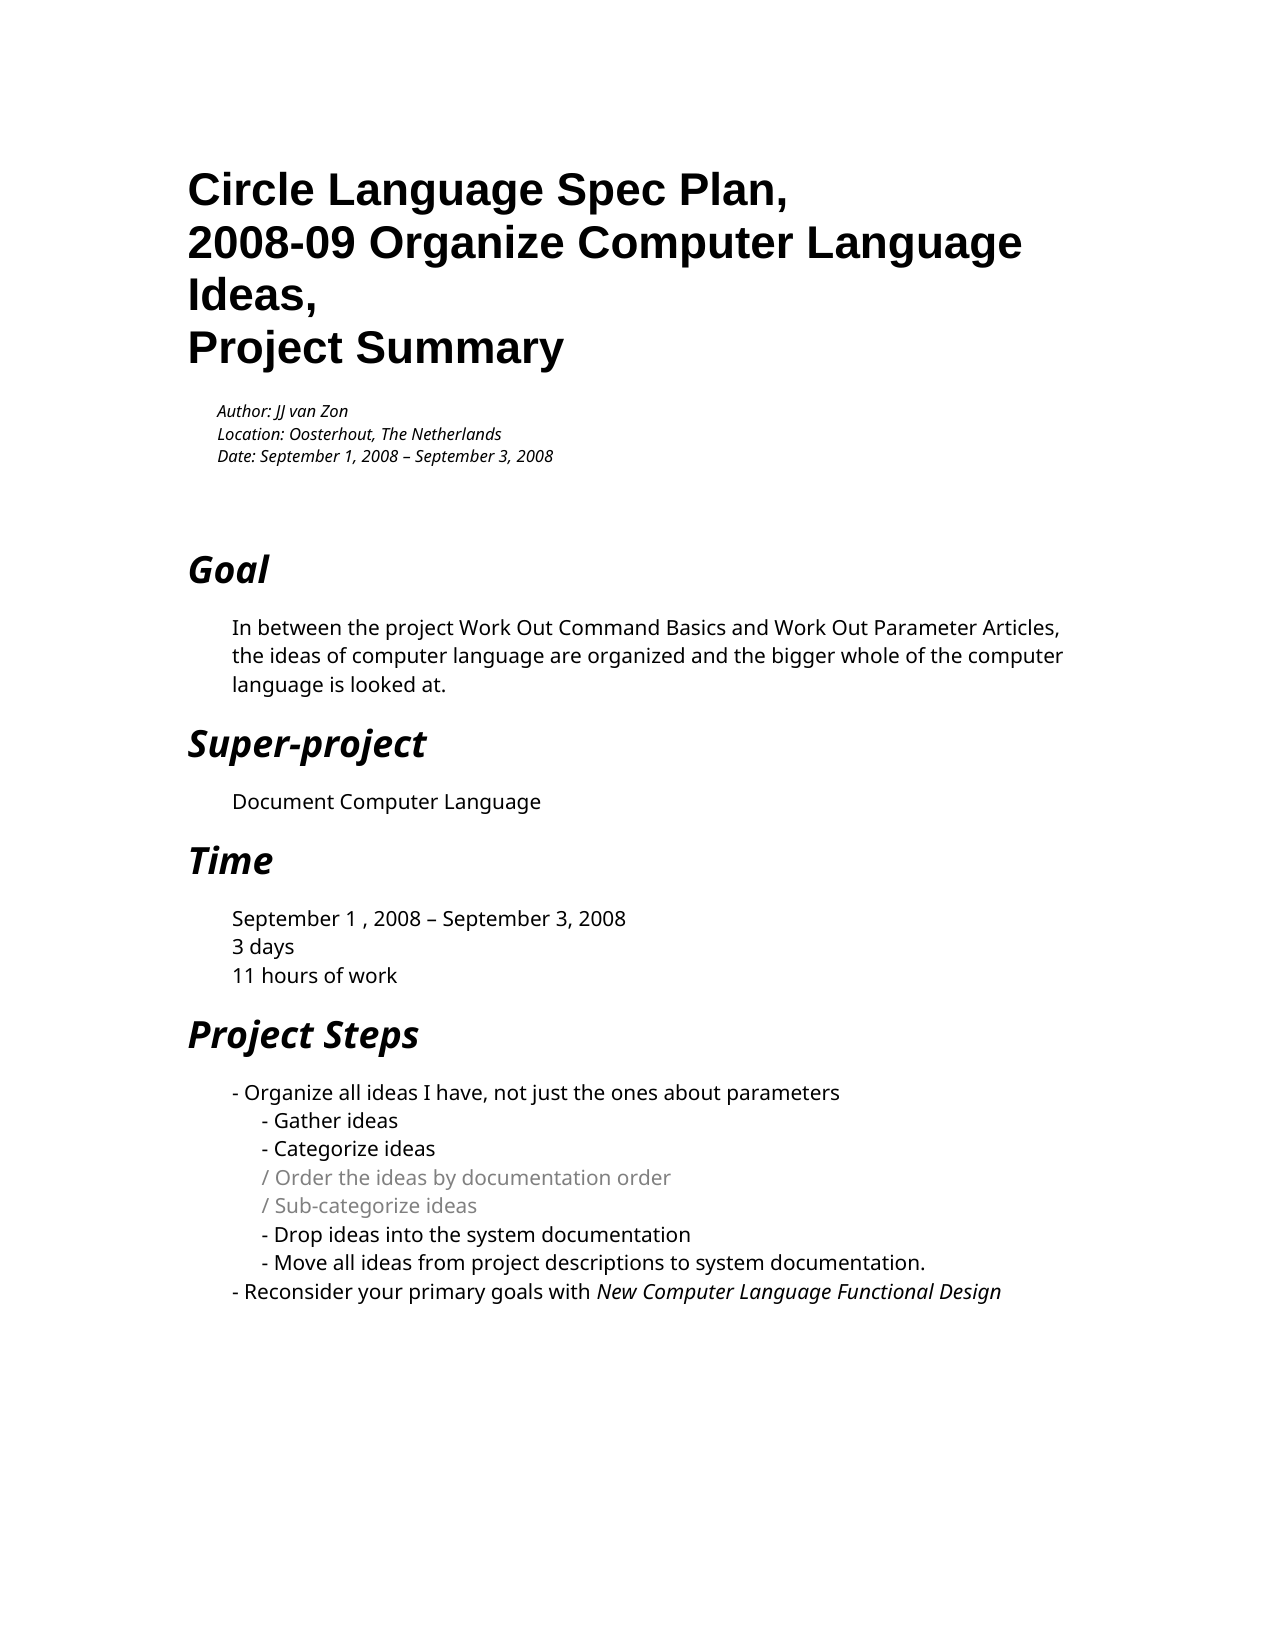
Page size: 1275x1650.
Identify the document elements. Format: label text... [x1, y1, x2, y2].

subtitle l [187, 543, 1087, 594]
text Document Computer Language [232, 787, 1087, 815]
text – [232, 904, 1087, 932]
text Author: JJ van Zon [217, 399, 1087, 422]
text - Drop ideas into the system documentation [261, 1220, 1087, 1248]
text - Organize all ideas I have, not just the ones about parameters [232, 1078, 1087, 1106]
text 3 days [232, 932, 1087, 961]
text - Categorize ideas [261, 1134, 1087, 1163]
text / Sub-categorize ideas [261, 1191, 1087, 1220]
text In between the project Work Out Command Basics and Work Out Parameter Articles, the ideas of computer language are organized and the bigger whole of the computer language is looked at. [232, 613, 1087, 698]
text Date: – [217, 445, 1087, 468]
text - Reconsider your primary goals with New Computer Language Functional Design [232, 1277, 1087, 1305]
text / Order the ideas by documentation order [261, 1163, 1087, 1191]
subtitle Time [187, 834, 1087, 885]
subtitle Project Steps [187, 1008, 1087, 1059]
text - Gather ideas [261, 1106, 1087, 1134]
text Location: Oosterhout, The [217, 422, 1087, 445]
subtitle Super-project [187, 717, 1087, 768]
text - Move all ideas from project descriptions to system documentation. [261, 1248, 1087, 1277]
subtitle Circle Language Spec Plan, 2008-09 Organize Computer Language Ideas, Project Summary [187, 162, 1087, 373]
text 11 hours of work [232, 961, 1087, 989]
